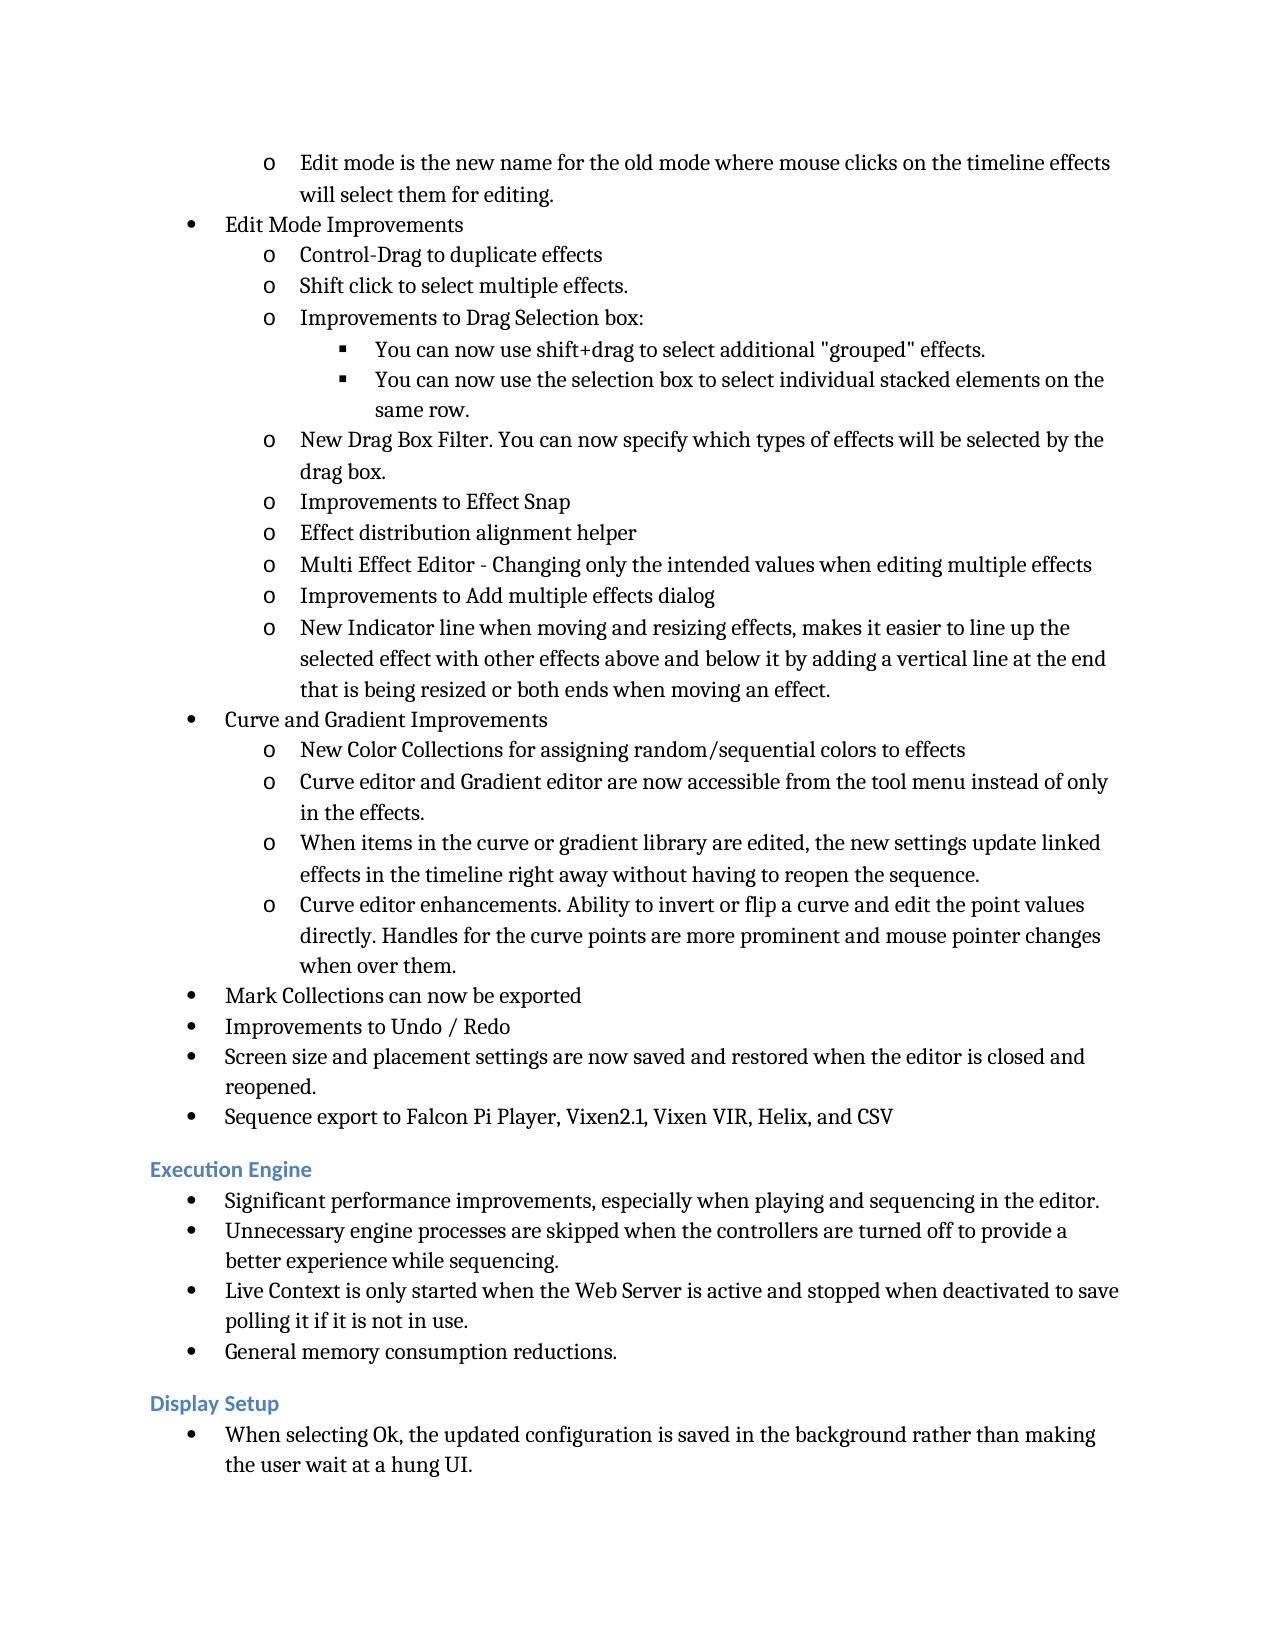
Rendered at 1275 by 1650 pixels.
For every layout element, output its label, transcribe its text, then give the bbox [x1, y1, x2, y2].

list Edit mode is the new name for the old mode where mouse clicks on the timeline effects will select them for editing. [262, 150, 1125, 208]
list Live Context is only started when the Web Server is active and stopped when deactivated to save polling it if it is not in use. [187, 1278, 1125, 1334]
list Improvements to Add multiple effects dialog [262, 583, 1125, 611]
list Improvements to Drag Selection box: [262, 305, 1125, 332]
list Curve editor enhancements. Ability to invert or flip a curve and edit the point values directly. Handles for the curve points are more prominent and mouse pointer changes when over them. [262, 892, 1125, 979]
list Effect distribution alignment helper [262, 520, 1125, 548]
list Improvements to Undo / Redo [187, 1013, 1125, 1040]
list Curve and Gradient Improvements [187, 707, 1125, 733]
list New Color Collections for assigning random/sequential colors to effects [262, 737, 1125, 764]
list Shift click to select multiple effects. [262, 273, 1125, 301]
list Mark Collections can now be exported [187, 983, 1125, 1010]
subtitle Execution Engine [150, 1155, 1125, 1183]
list Unnecessary engine processes are skipped when the controllers are turned off to provide a better experience while sequencing. [187, 1218, 1125, 1274]
list General memory consumption reductions. [187, 1338, 1125, 1365]
list Significant performance improvements, especially when playing and sequencing in the editor. [187, 1187, 1125, 1214]
list Curve editor and Gradient editor are now accessible from the tool menu instead of only in the effects. [262, 768, 1125, 826]
list You can now use shift+drag to select additional "grouped" effects. [337, 336, 1125, 363]
list When selecting Ok, the updated configuration is saved in the background rather than making the user wait at a hung UI. [187, 1422, 1125, 1478]
list New Indicator line when moving and resizing effects, makes it easier to line up the selected effect with other effects above and below it by adding a vertical line at the end that is being resized or both ends when moving an effect. [262, 615, 1125, 703]
list Screen size and placement settings are now saved and restored when the editor is closed and reopened. [187, 1044, 1125, 1100]
list Edit Mode Improvements [187, 212, 1125, 238]
list Control-Drag to duplicate effects [262, 242, 1125, 269]
list You can now use the selection box to select individual stacked elements on the same row. [337, 367, 1125, 423]
list Improvements to Effect Snap [262, 489, 1125, 516]
subtitle Display Setup [150, 1389, 1125, 1417]
list New Drag Box Filter. You can now specify which types of effects will be selected by the drag box. [262, 427, 1125, 485]
list When items in the curve or gradient library are edited, the new settings update linked effects in the timeline right away without having to reopen the sequence. [262, 830, 1125, 888]
list Sequence export to Falcon Pi Player, Vixen2.1, Vixen VIR, Helix, and CSV [187, 1104, 1125, 1131]
list Multi Effect Editor - Changing only the intended values when editing multiple effects [262, 552, 1125, 579]
